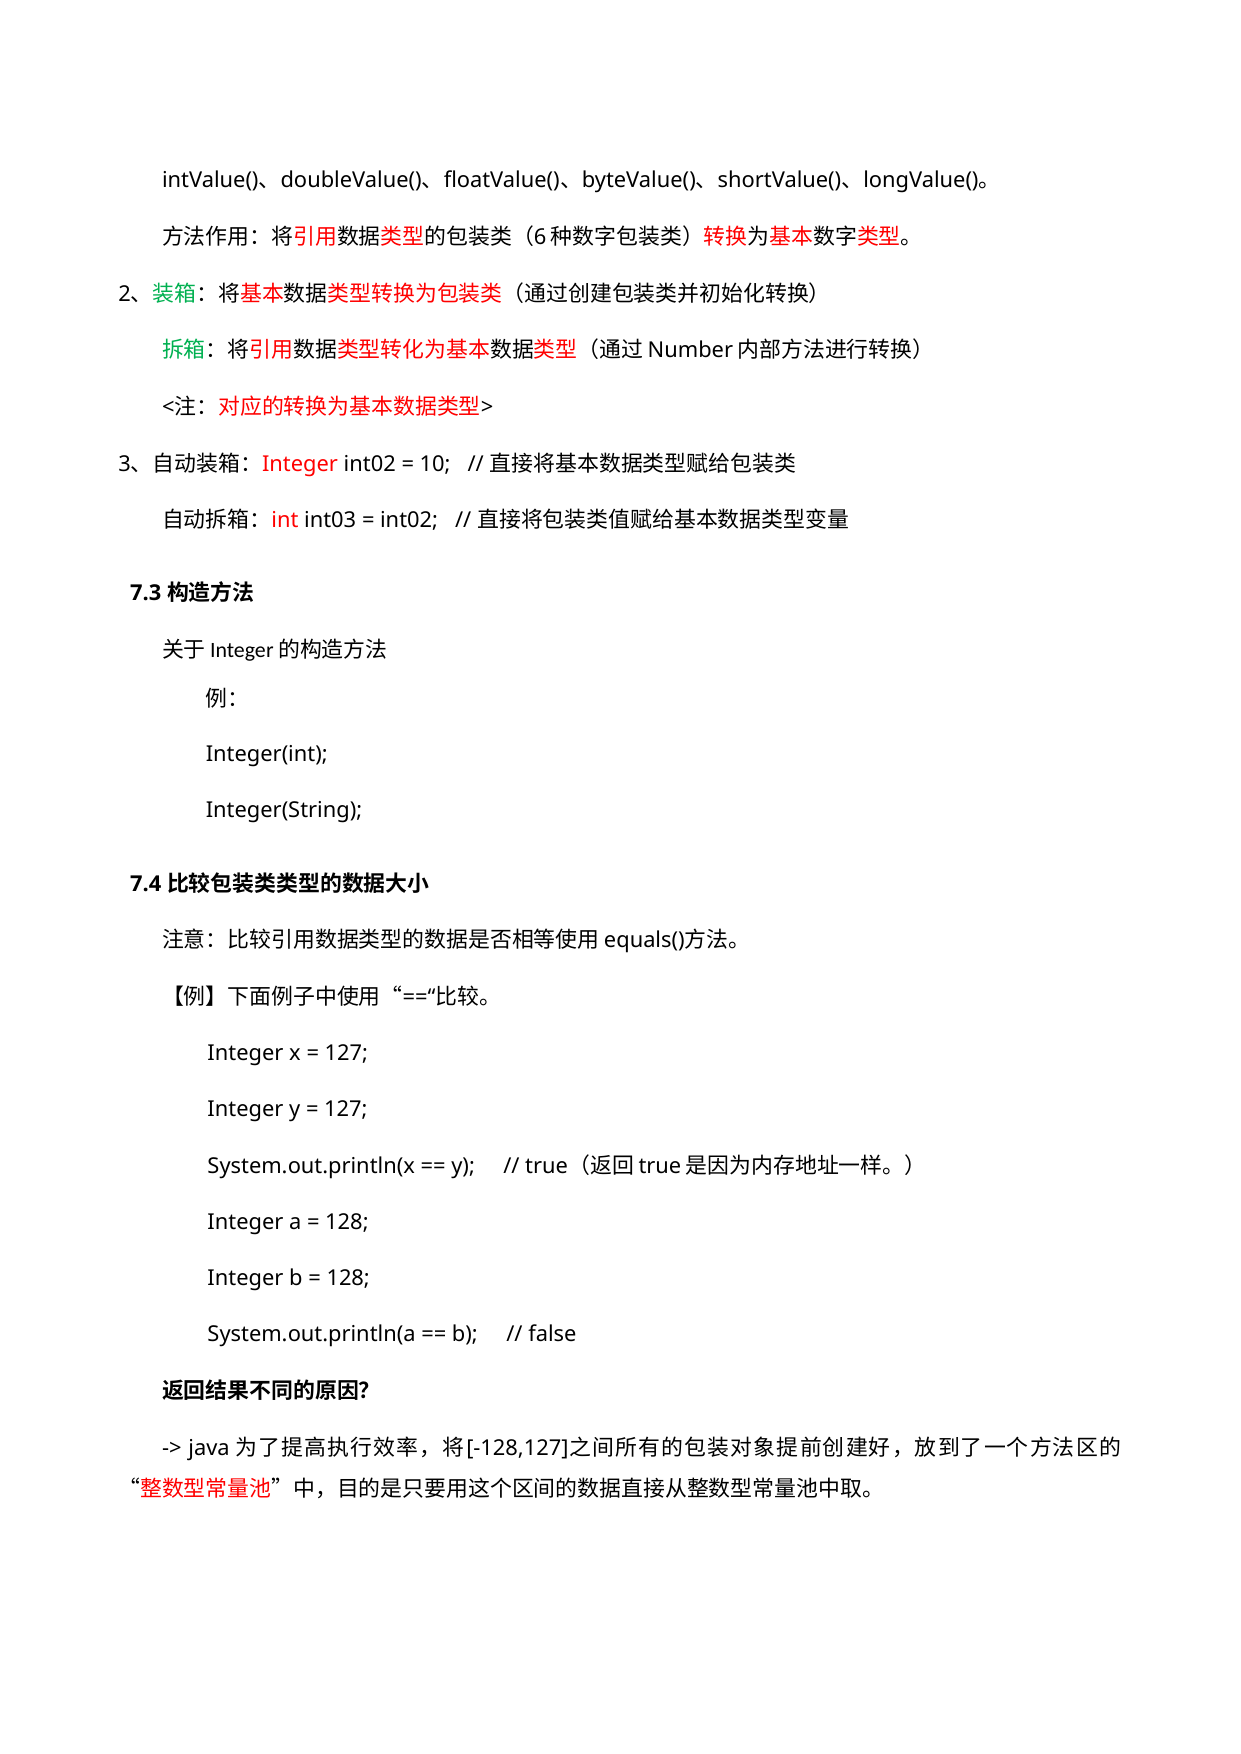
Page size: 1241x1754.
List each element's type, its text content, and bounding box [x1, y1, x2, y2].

text 关于Integer的构造方法 [118, 632, 1122, 664]
text System.out.println(a == b); // false [118, 1317, 1122, 1349]
text Integer b = 128; [118, 1261, 1122, 1293]
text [162, 162, 1122, 194]
list 比较包装类类型的数据大小 [130, 866, 1122, 898]
text Integer(String); [118, 793, 1122, 826]
text 【例】下面例子中使用“==“比较。 [118, 979, 1122, 1011]
text -> java为了提高执行效率，将[-128,127]之间所有的包装对象提前创建好，放到了一个方法区的“整数型常量池”中，目的是只要用这个区间的数据直接从整数型常量池中取。 [118, 1429, 1122, 1503]
text <注：对应的转换为基本数据类型> [118, 389, 1122, 421]
list 构造方法 [130, 575, 1122, 607]
text 方法作用：将引用数据类型的包装类（6种数字包装类）转换为基本数字类型。 [118, 219, 1122, 251]
text 2、装箱：将基本数据类型转换为包装类（通过创建包装类并初始化转换） [118, 275, 1122, 308]
text 3、自动装箱：Integer int02 = 10; // 直接将基本数据类型赋给包装类 [118, 445, 1122, 478]
text System.out.println(x == y); // true（返回true是因为内存地址一样。） [118, 1148, 1122, 1180]
text 拆箱：将引用数据类型转化为基本数据类型（通过Number内部方法进行转换） [118, 332, 1122, 364]
text 注意：比较引用数据类型的数据是否相等使用equals()方法。 [118, 922, 1122, 955]
text 自动拆箱：int int03 = int02; // 直接将包装类值赋给基本数据类型变量 [118, 502, 1122, 534]
text 例： [162, 680, 1122, 713]
text Integer(int); [118, 737, 1122, 769]
text Integer a = 128; [118, 1204, 1122, 1237]
text Integer y = 127; [118, 1092, 1122, 1124]
text 返回结果不同的原因？ [118, 1373, 1122, 1405]
text Integer x = 127; [118, 1036, 1122, 1068]
